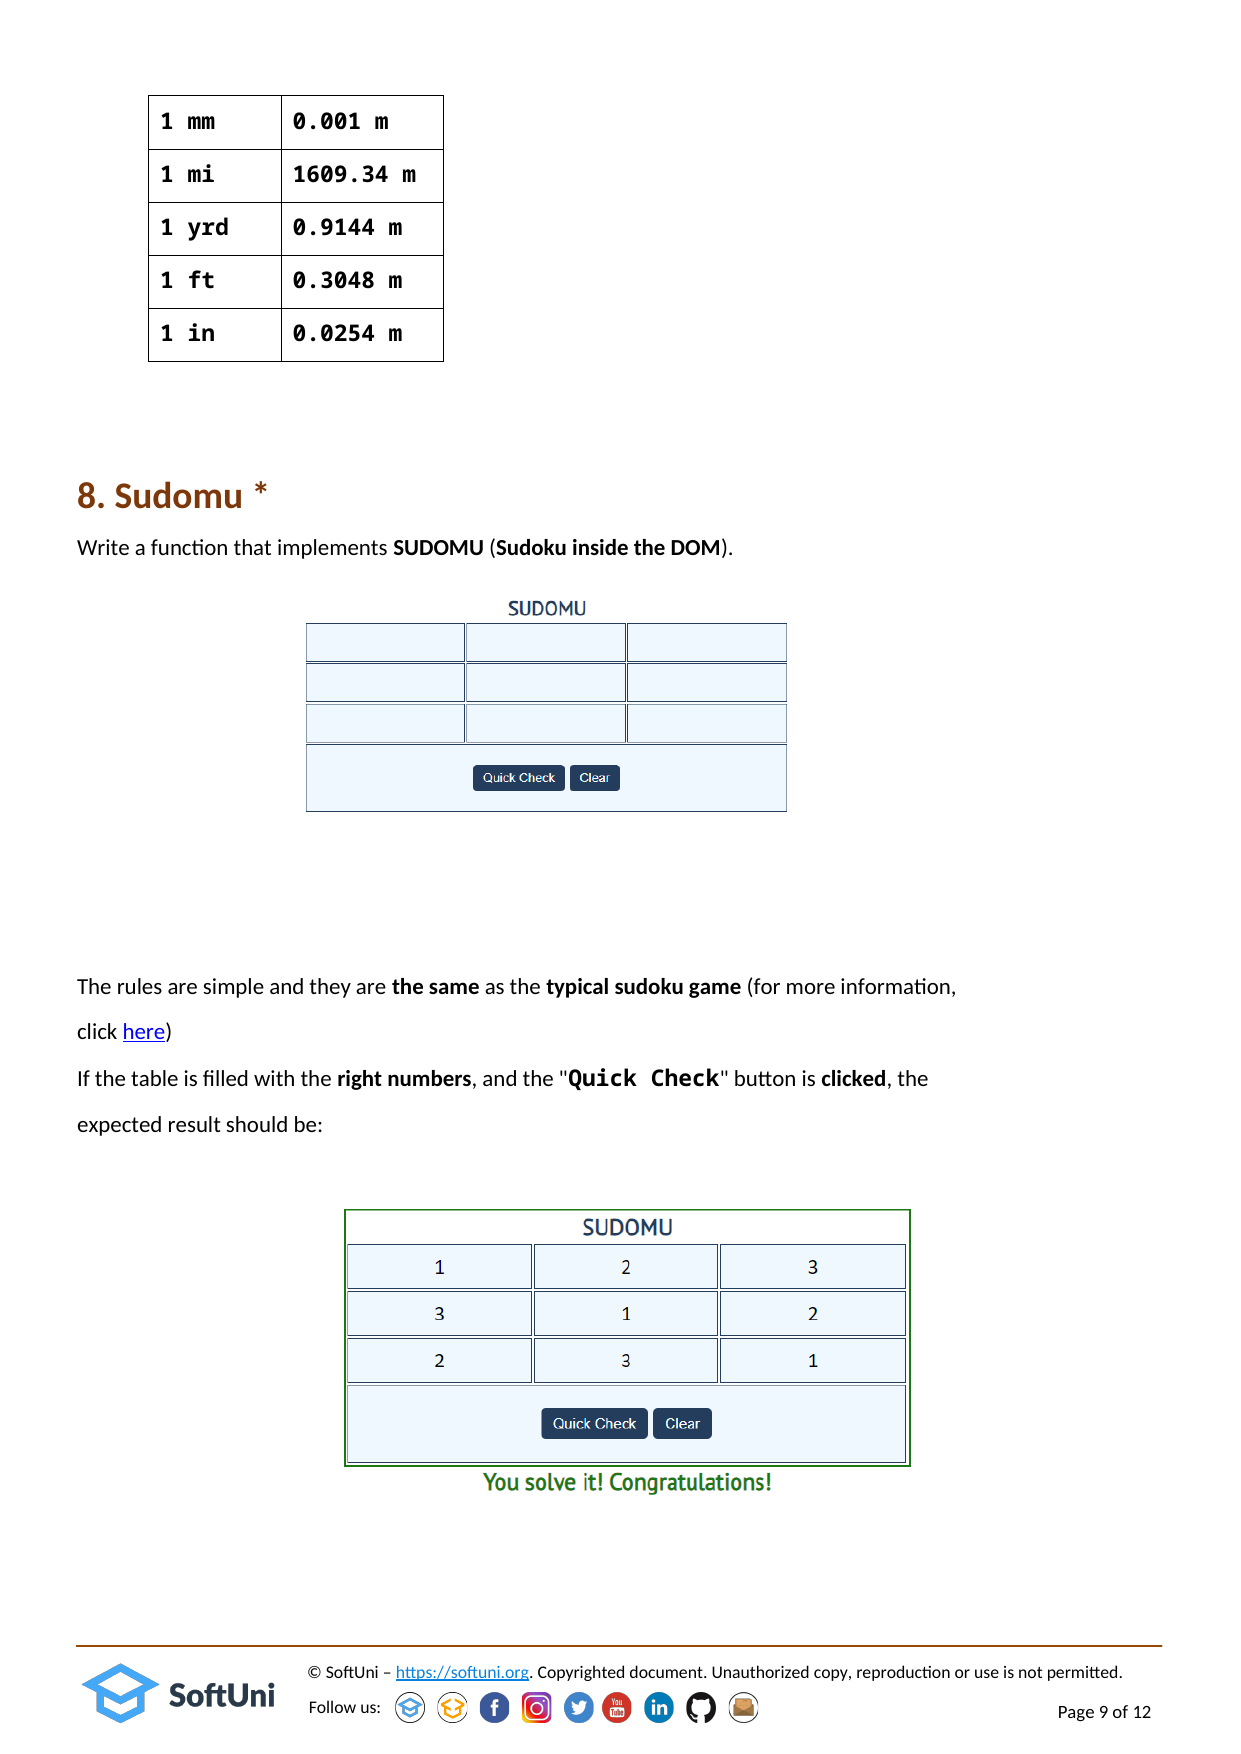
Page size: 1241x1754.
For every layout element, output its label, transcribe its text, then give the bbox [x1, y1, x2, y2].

picture [665, 1692, 674, 1701]
picture [728, 1692, 759, 1723]
text click here) [77, 1017, 1163, 1045]
picture [75, 1658, 281, 1729]
picture [437, 1692, 468, 1723]
picture [644, 1714, 653, 1723]
text The rules are simple and they are the same as the typical sudoku game (for more information, [77, 972, 1163, 1000]
picture [665, 1714, 674, 1723]
picture [564, 1692, 594, 1723]
picture [658, 1705, 667, 1714]
picture [602, 1692, 632, 1723]
picture [644, 1692, 653, 1701]
picture [522, 1692, 552, 1723]
picture [479, 1692, 510, 1723]
picture [76, 577, 1050, 956]
picture [395, 1692, 425, 1723]
table_cell 0.001 m [282, 96, 443, 148]
text Write a function that implements SUDOMU (Sudoku inside the DOM). [77, 533, 1163, 561]
table_cell 1 in [149, 309, 281, 361]
text expected result should be: [77, 1110, 1163, 1138]
picture [686, 1692, 716, 1723]
subtitle Sudomu * [77, 472, 1163, 518]
table_cell 1 mm [149, 96, 281, 148]
table_cell 1 mi [149, 150, 281, 202]
picture [175, 1189, 1103, 1603]
table_cell 0.9144 m [282, 203, 443, 255]
table_cell 1609.34 m [282, 150, 443, 202]
table_cell 0.3048 m [282, 256, 443, 308]
table_cell 1 yrd [149, 203, 281, 255]
table_cell 0.0254 m [282, 309, 443, 361]
text If the table is filled with the right numbers, and the "Quick Check" button is clicked, the [77, 1062, 1163, 1093]
table_cell 1 ft [149, 256, 281, 308]
